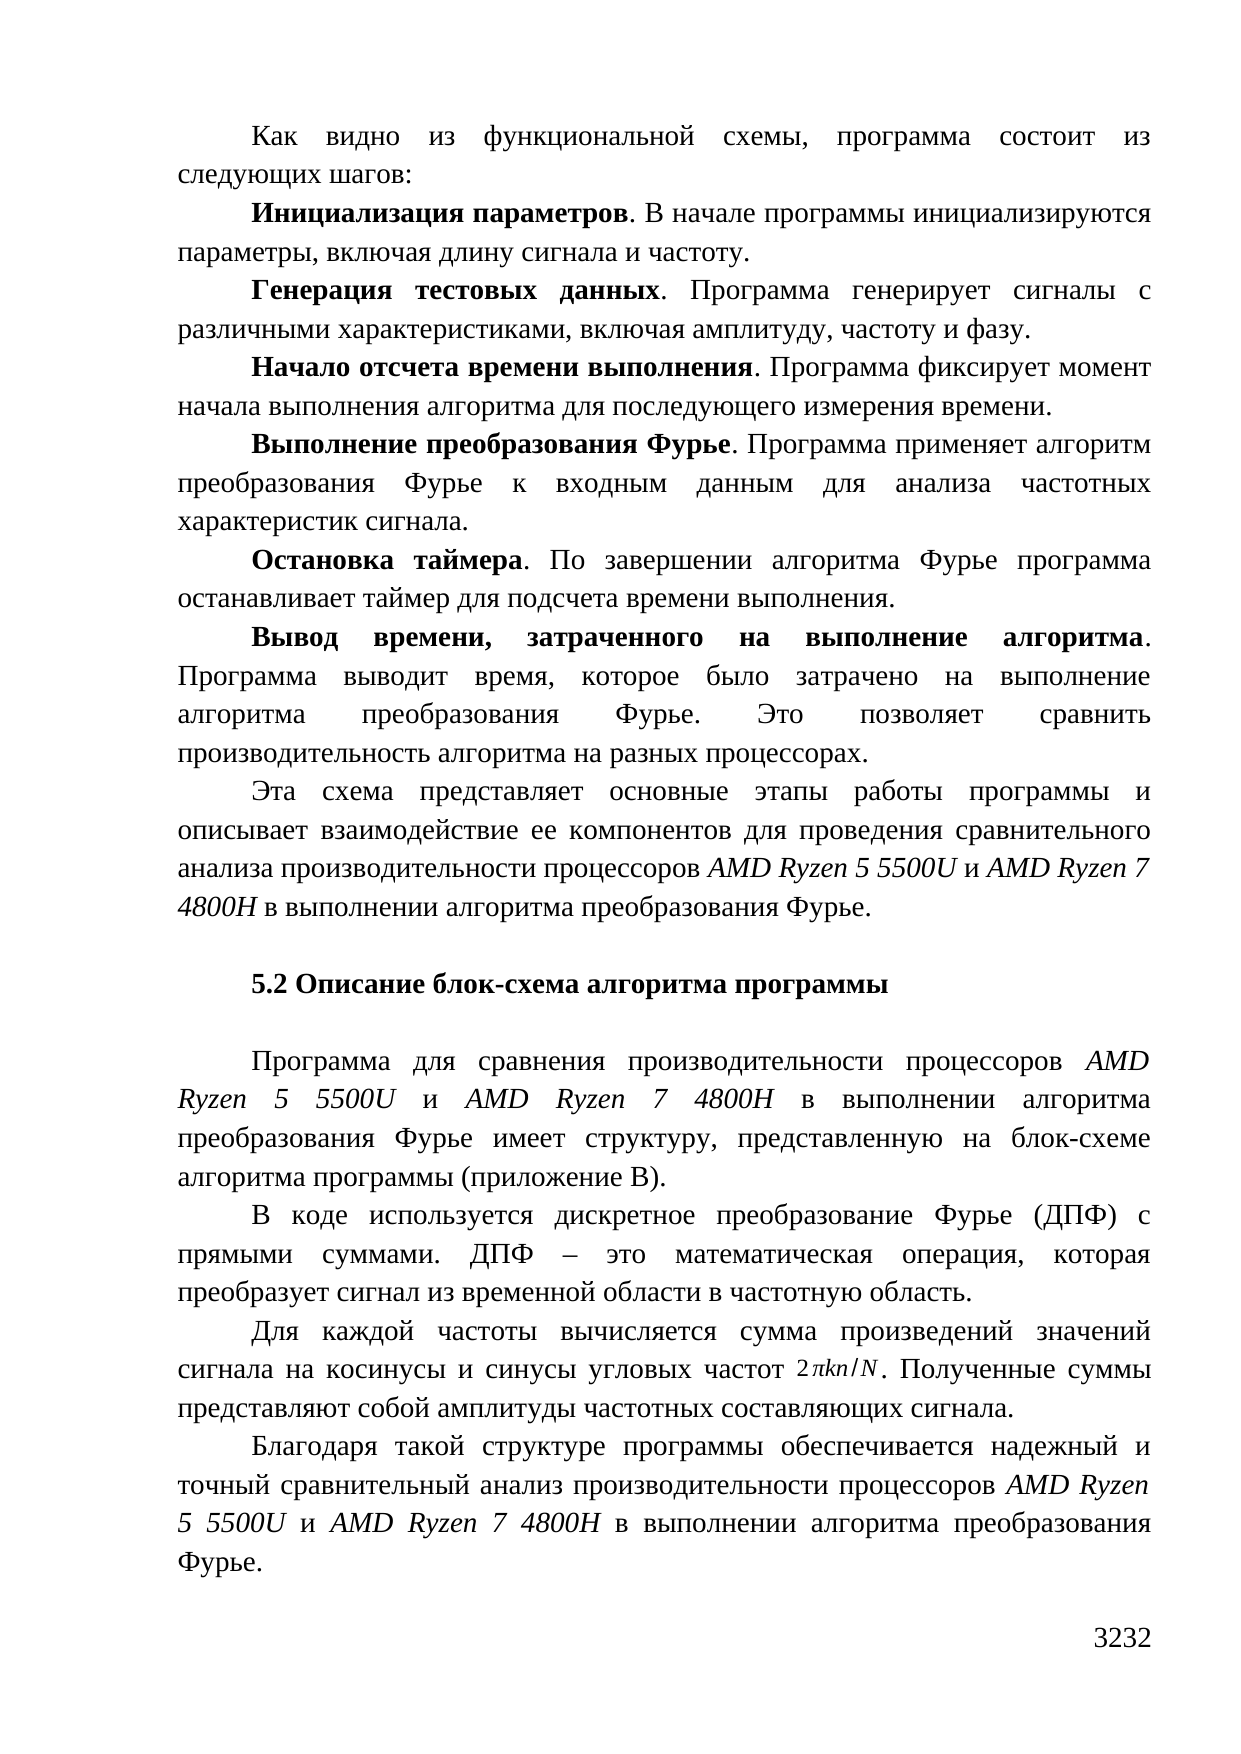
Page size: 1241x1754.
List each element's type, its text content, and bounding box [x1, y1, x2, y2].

text Как видно из функциональной схемы, программа состоит из следующих шагов: [177, 118, 1152, 190]
text Программа для сравнения производительности процессоров AMD Ryzen 5 5500U и AMD Ryzen 7 4800H в выполнении алгоритма преобразования Фурье имеет структуру, представленную на блок-схеме алгоритма программы (приложение В). [177, 1043, 1152, 1192]
text Выполнение преобразования Фурье. Программа применяет алгоритм преобразования Фурье к входным данным для анализа частотных характеристик сигнала. [177, 426, 1152, 537]
text Для каждой частоты вычисляется сумма произведений значений сигнала на косинусы и синусы угловых частот . Полученные суммы представляют собой амплитуды частотных составляющих сигнала. [177, 1313, 1152, 1423]
text В коде используется дискретное преобразование Фурье (ДПФ) с прямыми суммами. ДПФ – это математическая операция, которая преобразует сигнал из временной области в частотную область. [177, 1197, 1152, 1308]
text Генерация тестовых данных. Программа генерирует сигналы с различными характеристиками, включая амплитуду, частоту и фазу. [177, 272, 1152, 344]
text Остановка таймера. По завершении алгоритма Фурье программа останавливает таймер для подсчета времени выполнения. [177, 542, 1152, 614]
text Благодаря такой структуре программы обеспечивается надежный и точный сравнительный анализ производительности процессоров AMD Ryzen 5 5500U и AMD Ryzen 7 4800H в выполнении алгоритма преобразования Фурье. [177, 1428, 1152, 1578]
subtitle Описание блок-схема алгоритма программы [251, 966, 1152, 999]
text Эта схема представляет основные этапы работы программы и описывает взаимодействие ее компонентов для проведения сравнительного анализа производительности процессоров AMD Ryzen 5 5500U и AMD Ryzen 7 4800H в выполнении алгоритма преобразования Фурье. [177, 773, 1152, 922]
text Инициализация параметров. В начале программы инициализируются параметры, включая длину сигнала и частоту. [177, 195, 1152, 267]
text Начало отсчета времени выполнения. Программа фиксирует момент начала выполнения алгоритма для последующего измерения времени. [177, 349, 1152, 421]
text Вывод времени, затраченного на выполнение алгоритма. Программа выводит время, которое было затрачено на выполнение алгоритма преобразования Фурье. Это позволяет сравнить производительность алгоритма на разных процессорах. [177, 619, 1152, 768]
